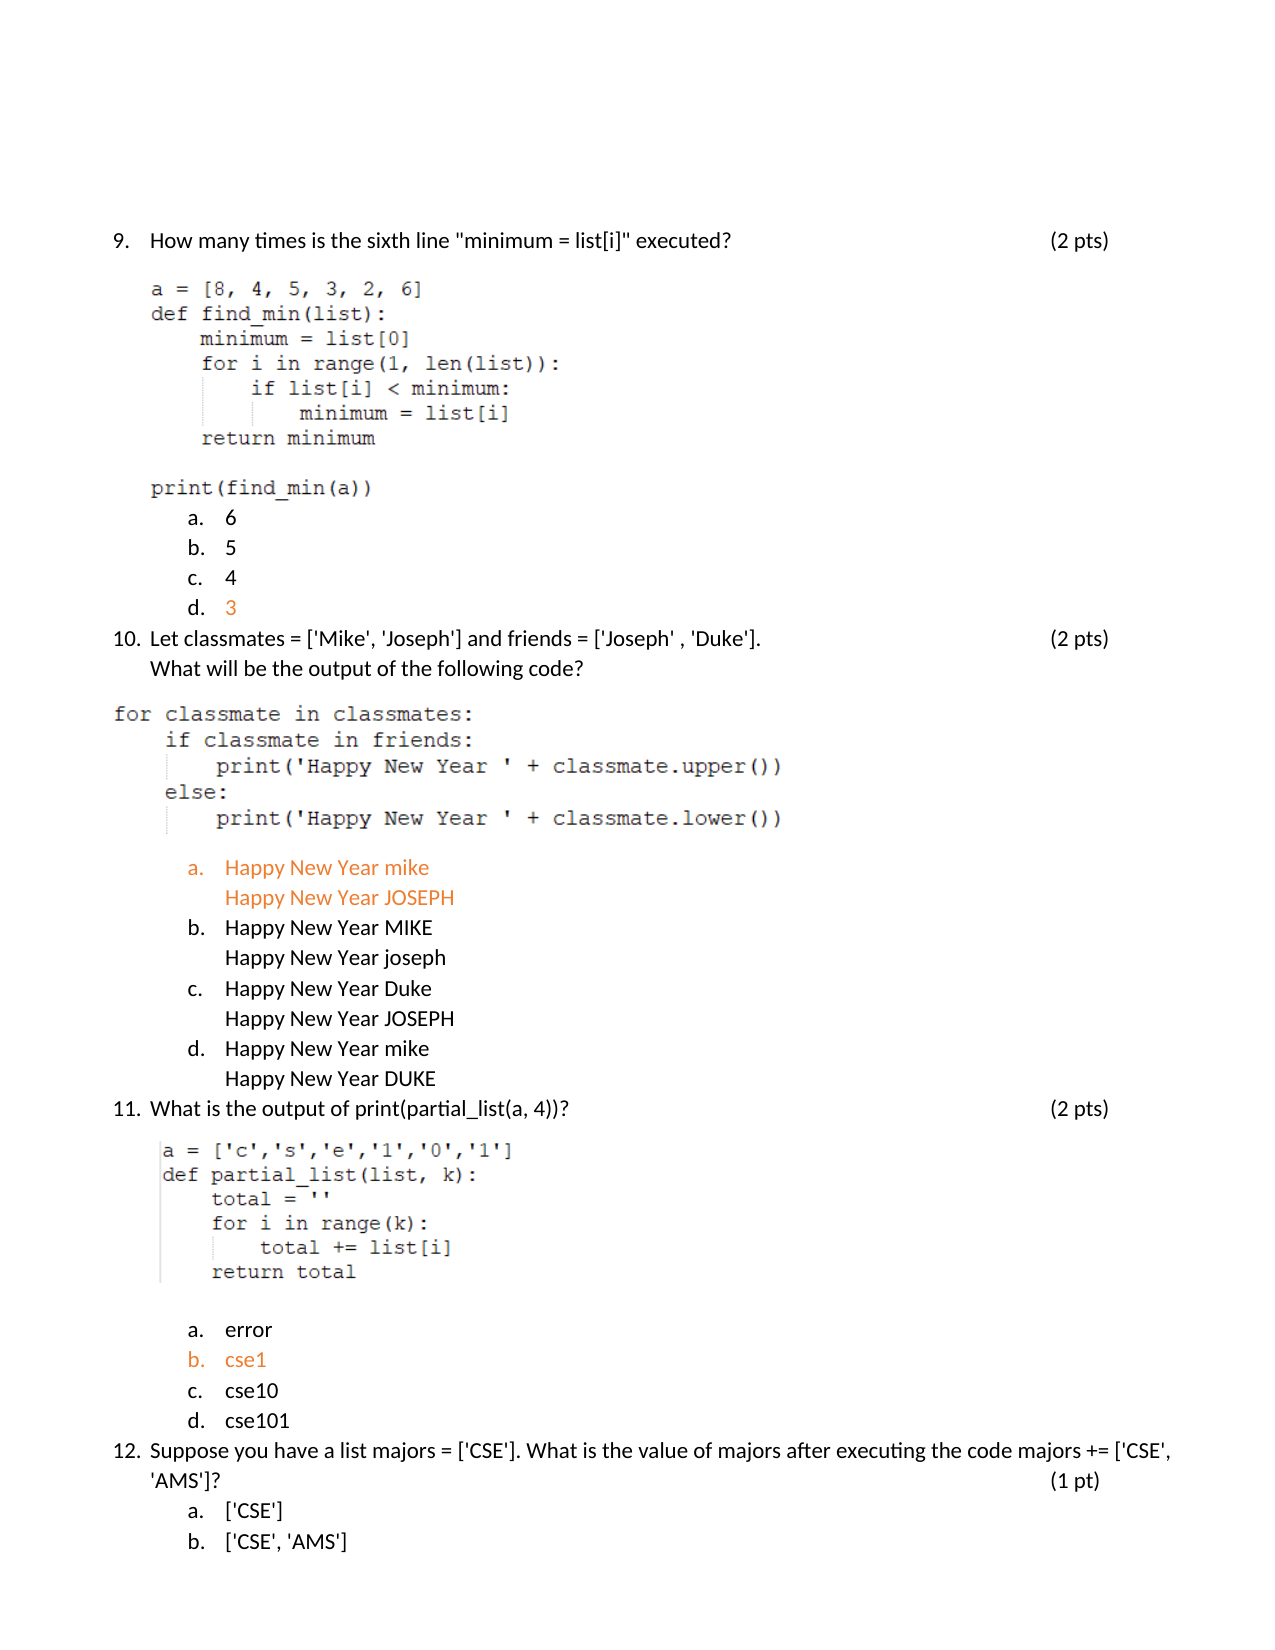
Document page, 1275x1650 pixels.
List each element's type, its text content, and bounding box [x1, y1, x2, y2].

list Happy New Year mike [187, 853, 1200, 881]
list Happy New Year Duke [187, 974, 1200, 1002]
list cse101 [187, 1406, 1200, 1434]
text Happy New Year JOSEPH [225, 1004, 1200, 1032]
list Happy New Year MIKE [187, 913, 1200, 941]
list What will be the output of the following code? [150, 654, 1200, 682]
text Happy New Year joseph [225, 943, 1200, 971]
list 6 [187, 503, 1200, 531]
list Suppose you have a list majors = ['CSE']. What is the value of majors after executing the code majors += ['CSE', 'AMS']? (1 pt) [112, 1436, 1200, 1494]
list 5 [187, 533, 1200, 561]
picture [159, 1141, 515, 1283]
text Happy New Year JOSEPH [225, 883, 1200, 911]
list What is the output of print(partial_list(a, 4))? (2 pts) [112, 1094, 1200, 1122]
list error [187, 1315, 1200, 1343]
list cse1 [187, 1346, 1200, 1373]
text Happy New Year DUKE [225, 1064, 1200, 1092]
picture [112, 700, 784, 834]
list Let classmates = ['Mike', 'Joseph'] and friends = ['Joseph' , 'Duke']. (2 pts) [112, 624, 1200, 652]
list 3 [187, 593, 1200, 621]
list ['CSE'] [187, 1497, 1200, 1524]
list Happy New Year mike [187, 1034, 1200, 1062]
list How many times is the sixth line "minimum = list[i]" executed? (2 pts) [112, 226, 1200, 254]
list ['CSE', 'AMS'] [187, 1527, 1200, 1555]
picture [150, 278, 563, 503]
list 4 [187, 563, 1200, 591]
list cse10 [187, 1376, 1200, 1404]
